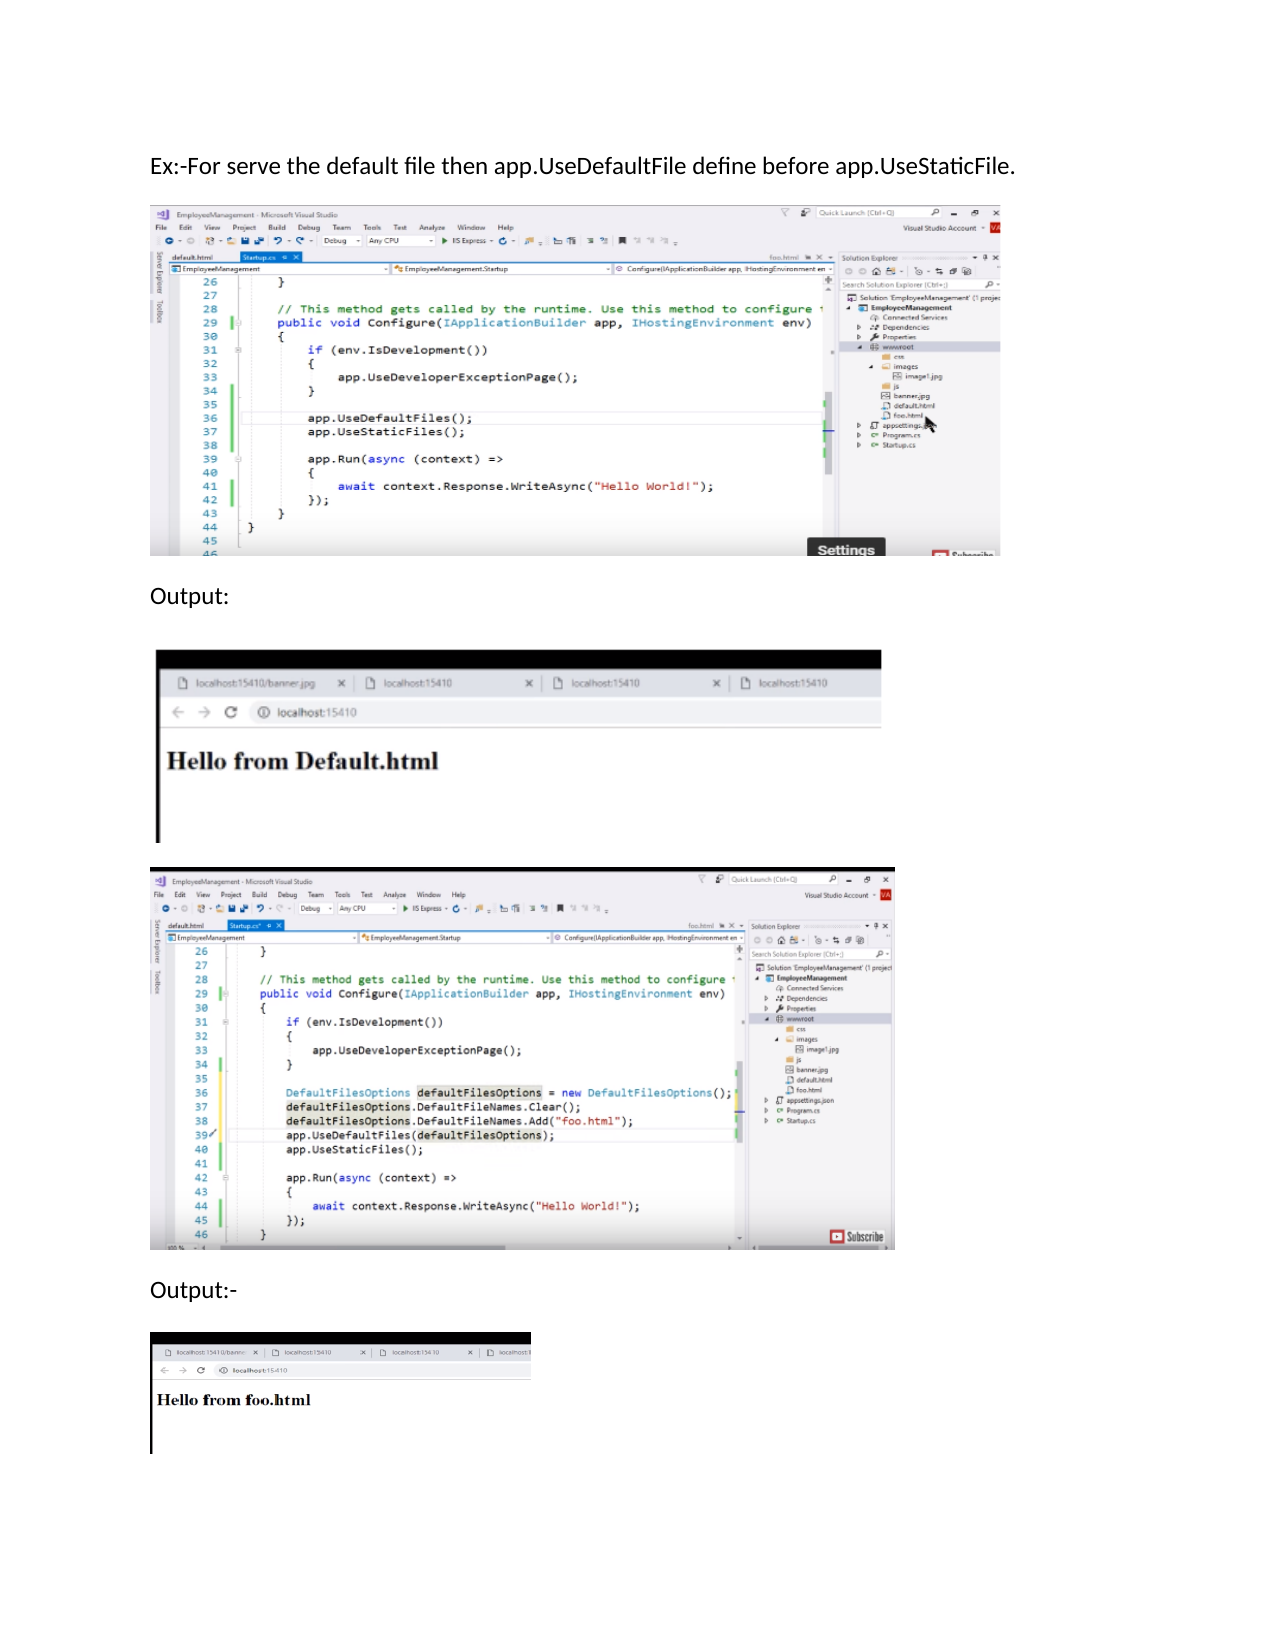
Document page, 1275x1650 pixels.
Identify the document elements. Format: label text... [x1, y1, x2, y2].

picture [150, 1330, 531, 1454]
text Output: [150, 580, 1125, 611]
picture [150, 205, 1001, 556]
picture [150, 636, 882, 843]
picture [150, 867, 895, 1250]
text Ex:-For serve the default file then app.UseDefaultFile define before app.UseStaticFile. [150, 150, 1125, 181]
text Output:- [150, 1275, 1125, 1305]
